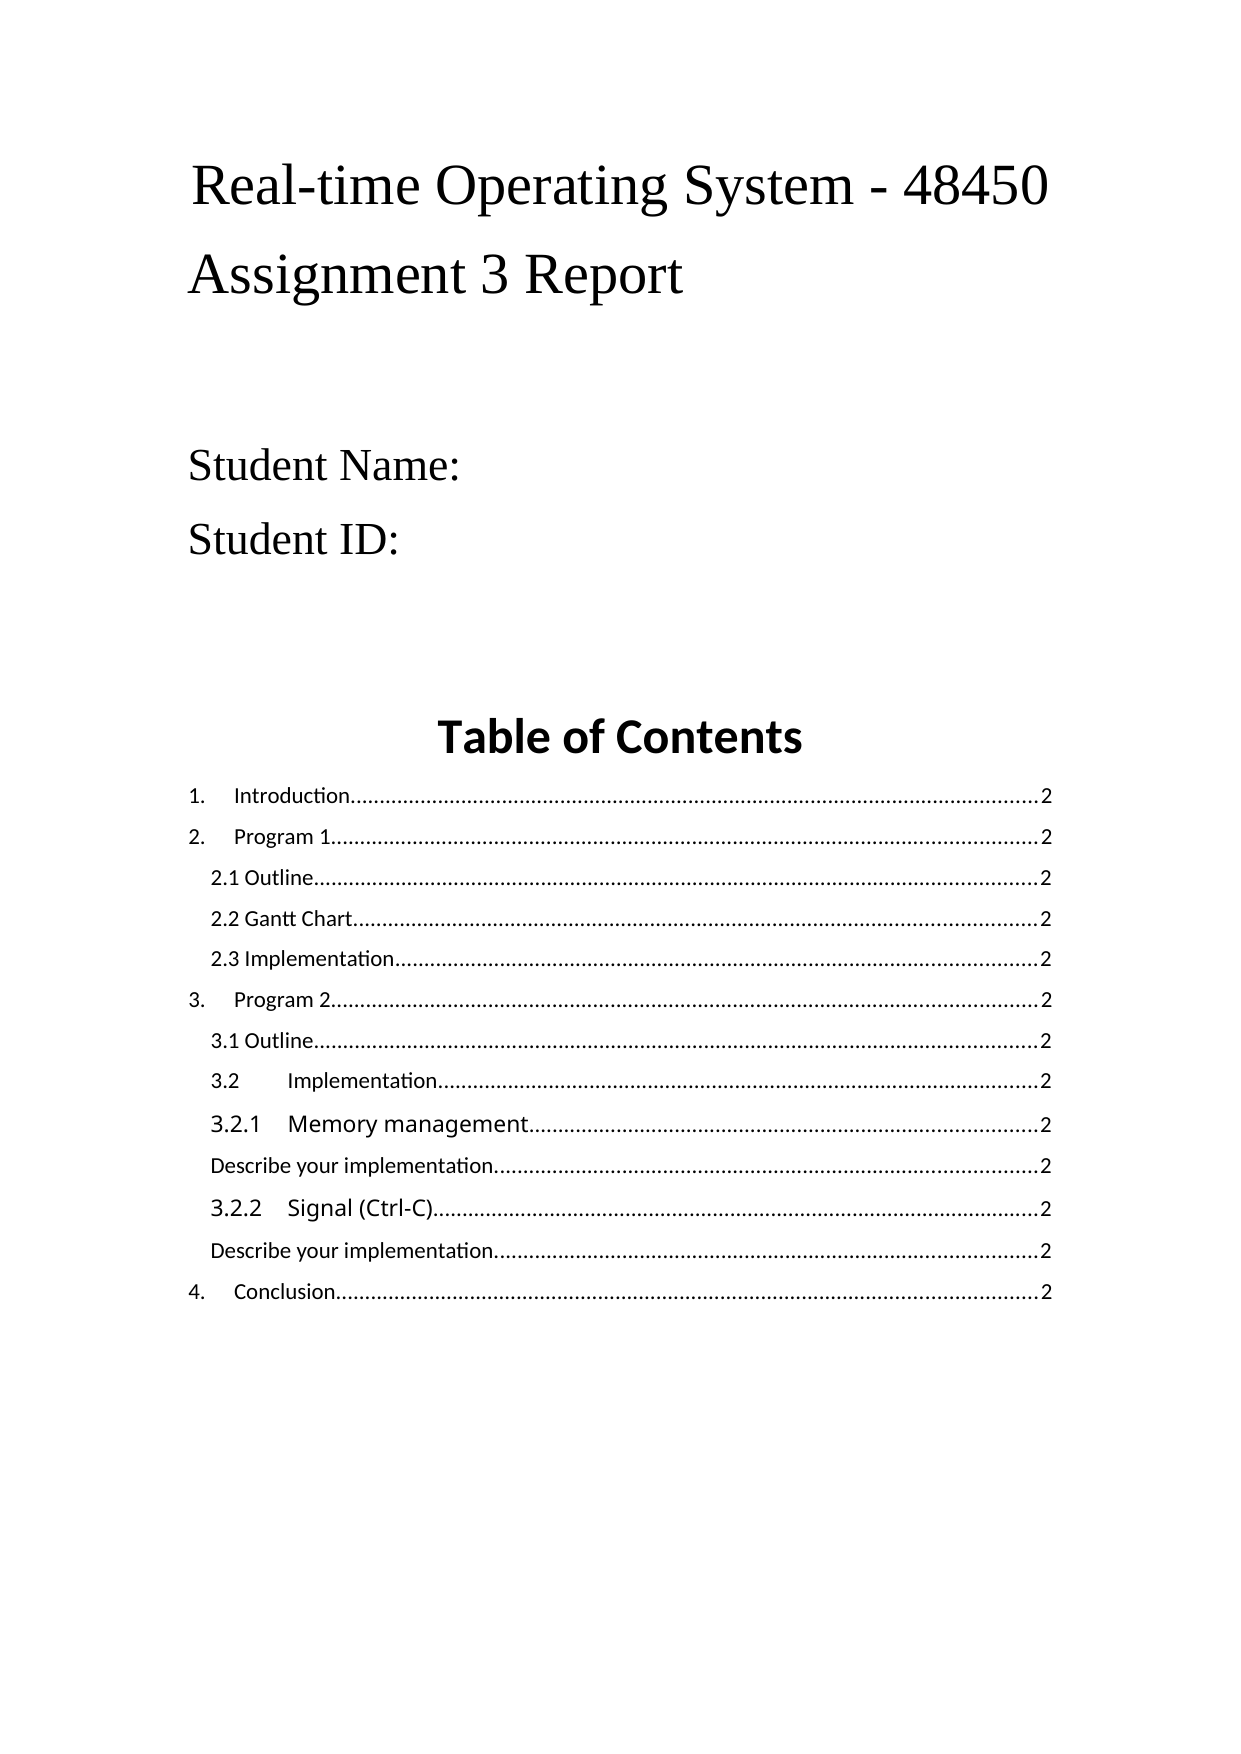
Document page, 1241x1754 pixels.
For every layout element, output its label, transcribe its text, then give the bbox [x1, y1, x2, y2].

text Describe your implementation. 2 [210, 1236, 1053, 1264]
text 2. Program 1 2 [187, 822, 1053, 851]
text Student Name: [187, 438, 1053, 491]
text Real-time Operating System - 48450 [187, 150, 1053, 217]
text 2.2 Gantt Chart 2 [210, 904, 1053, 932]
text 2.1 Outline 2 [210, 863, 1053, 891]
text 2.3 Implementation 2 [210, 944, 1053, 973]
text 3.2 Implementation 2 [210, 1067, 1053, 1095]
text 3.2.2 Signal (Ctrl-C) 2 [210, 1192, 1053, 1223]
text 3. Program 2 2 [187, 985, 1053, 1013]
text 1. Introduction 2 [187, 782, 1053, 810]
text Assignment 3 Report [187, 239, 1053, 306]
text 3.2.1 Memory management 2 [210, 1107, 1053, 1139]
text 4. Conclusion 2 [187, 1277, 1053, 1305]
text Student ID: [187, 511, 1053, 564]
text Describe your implementation. 2 [210, 1152, 1053, 1180]
text Table of Contents [187, 705, 1053, 766]
text 3.1 Outline 2 [210, 1026, 1053, 1054]
